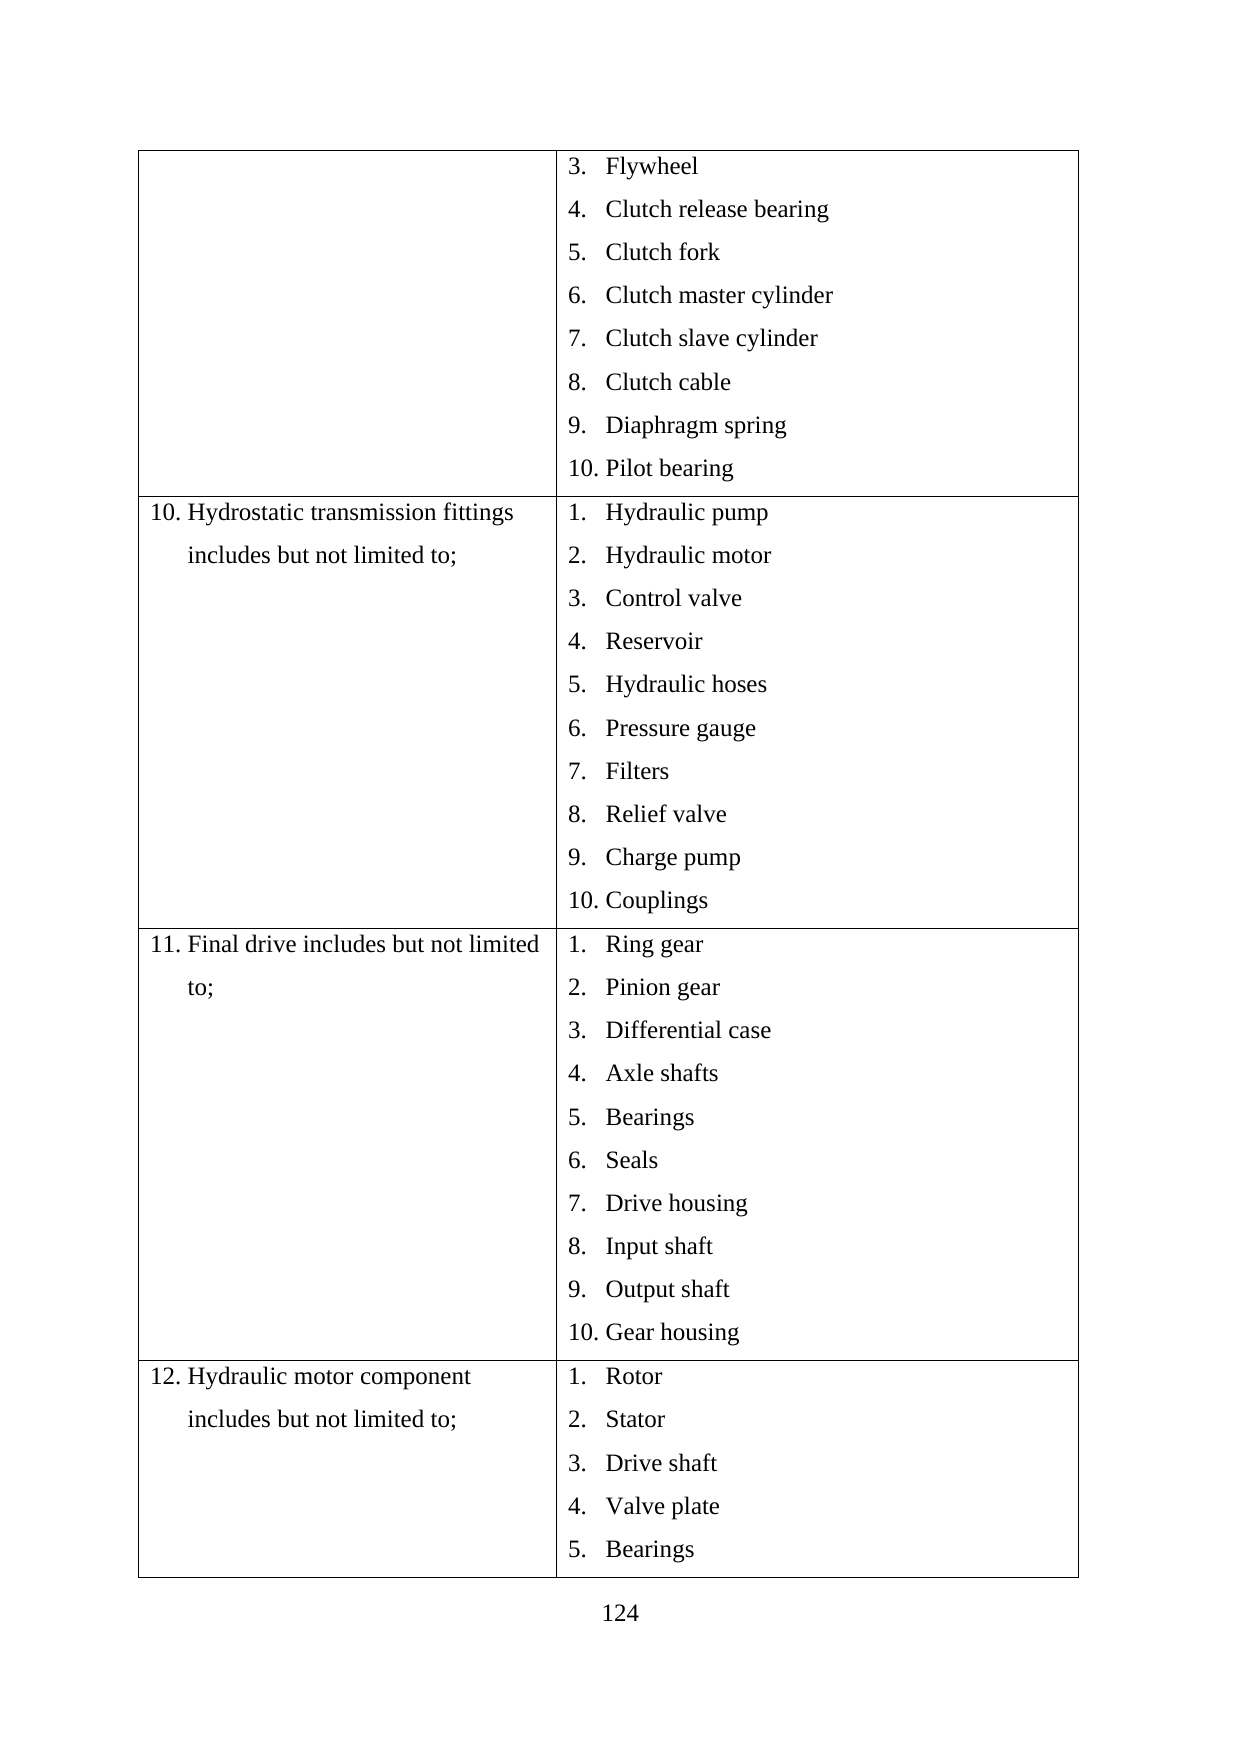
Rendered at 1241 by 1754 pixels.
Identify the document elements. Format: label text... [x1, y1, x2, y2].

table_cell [557, 151, 1078, 496]
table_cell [557, 1361, 1078, 1577]
table_cell Ring gear Pinion gear Differential case Axle shafts Bearings Seals Drive housing Input shaft Output shaft Gear housing [557, 929, 1078, 1360]
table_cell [139, 151, 556, 496]
table_cell Hydrostatic transmission fittings includes but not limited to; [139, 497, 556, 928]
table_cell Final drive includes but not limited to; [139, 929, 556, 1360]
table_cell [139, 1361, 556, 1577]
table_cell Hydraulic pump Hydraulic motor Control valve Reservoir Hydraulic hoses Pressure gauge Filters Relief valve Charge pump Couplings [557, 497, 1078, 928]
